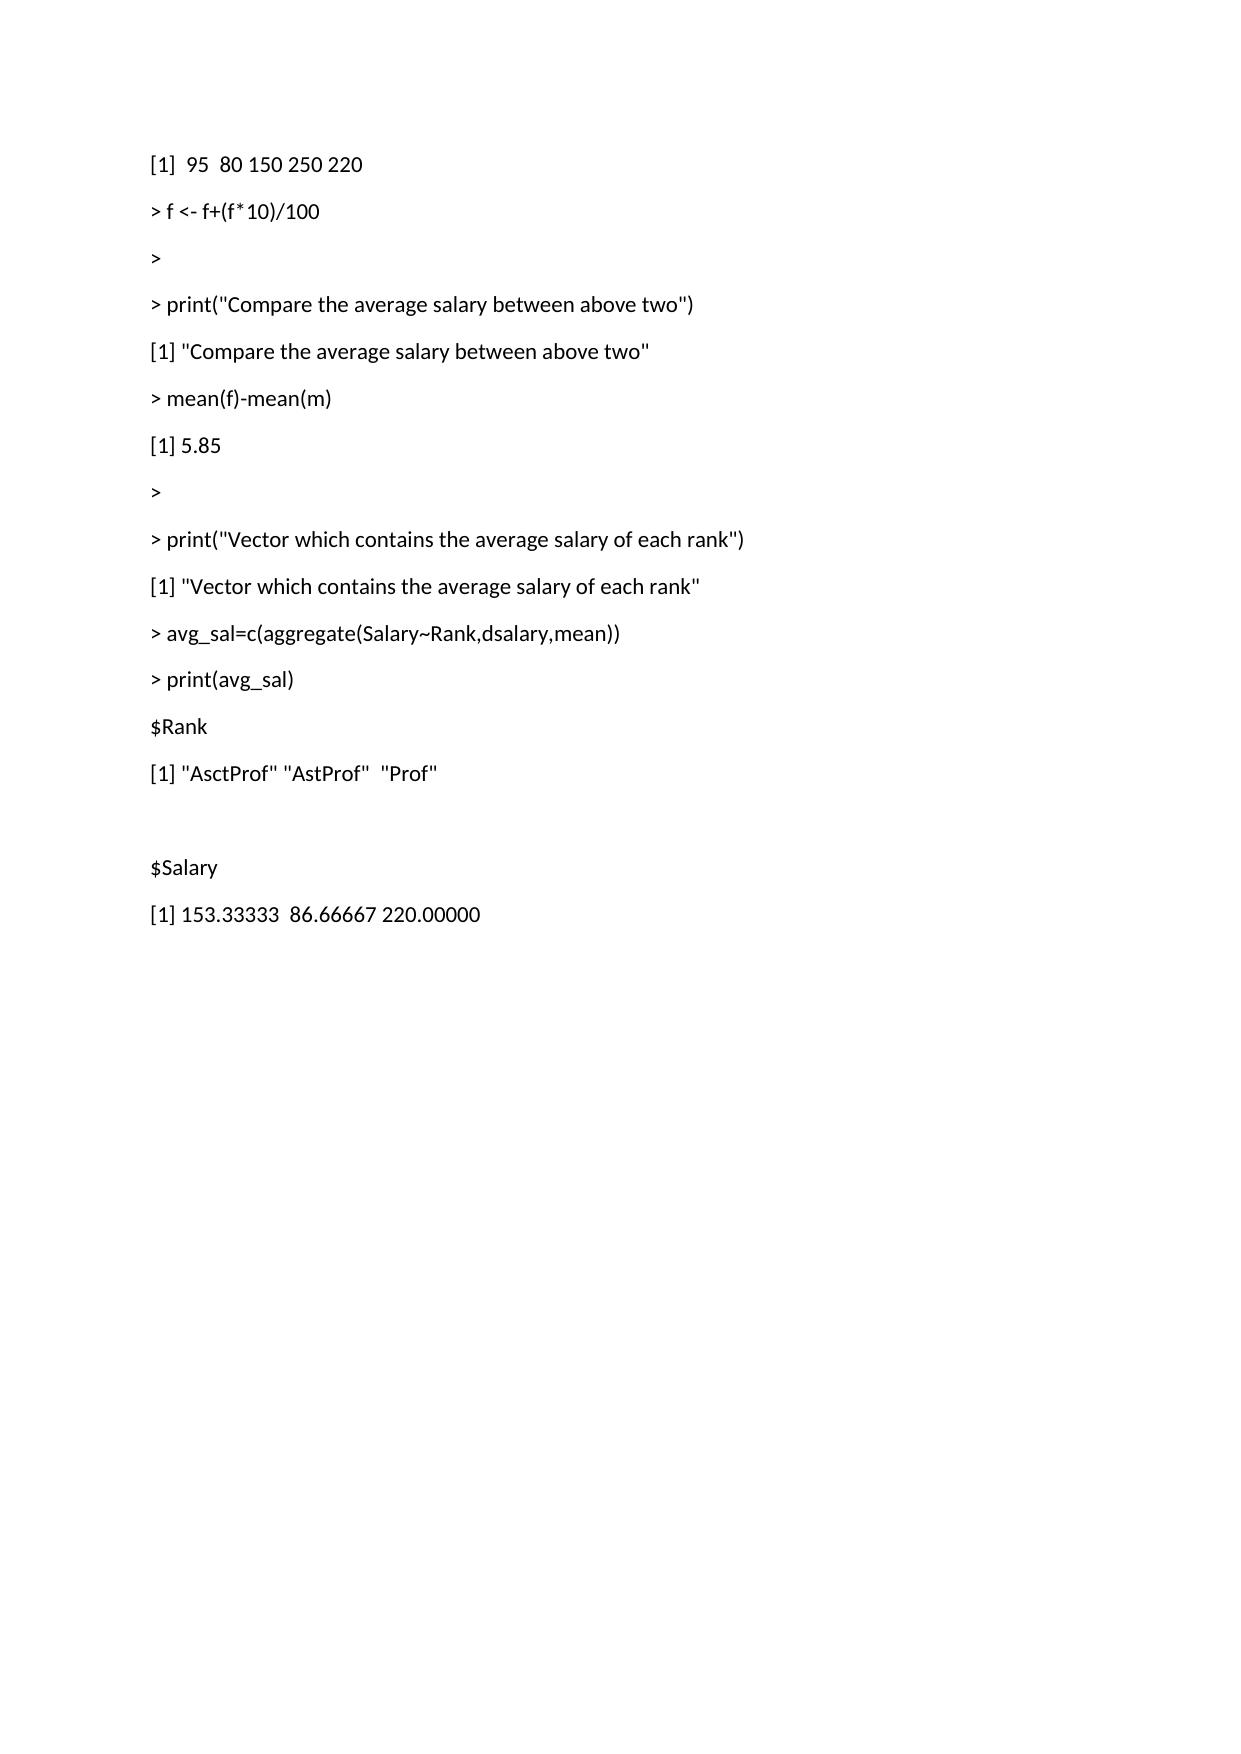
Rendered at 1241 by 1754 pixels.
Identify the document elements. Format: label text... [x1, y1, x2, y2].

text [1] 153.33333 86.66667 220.00000 [150, 900, 1090, 928]
text > mean(f)-mean(m) [150, 384, 1090, 412]
text [1] "Vector which contains the average salary of each rank" [150, 572, 1090, 600]
text > f <- f+(f*10)/100 [150, 197, 1090, 225]
text [1] "AsctProf" "AstProf" "Prof" [150, 759, 1090, 787]
text > [150, 244, 1090, 272]
text [1] 95 80 150 250 220 [150, 150, 1090, 178]
text $Rank [150, 712, 1090, 741]
text > avg_sal=c(aggregate(Salary~Rank,dsalary,mean)) [150, 619, 1090, 647]
text > print(avg_sal) [150, 666, 1090, 694]
text > print("Vector which contains the average salary of each rank") [150, 525, 1090, 553]
text > [150, 478, 1090, 506]
text [1] "Compare the average salary between above two" [150, 337, 1090, 366]
text > print("Compare the average salary between above two") [150, 291, 1090, 319]
text [1] 5.85 [150, 431, 1090, 459]
text $Salary [150, 853, 1090, 881]
